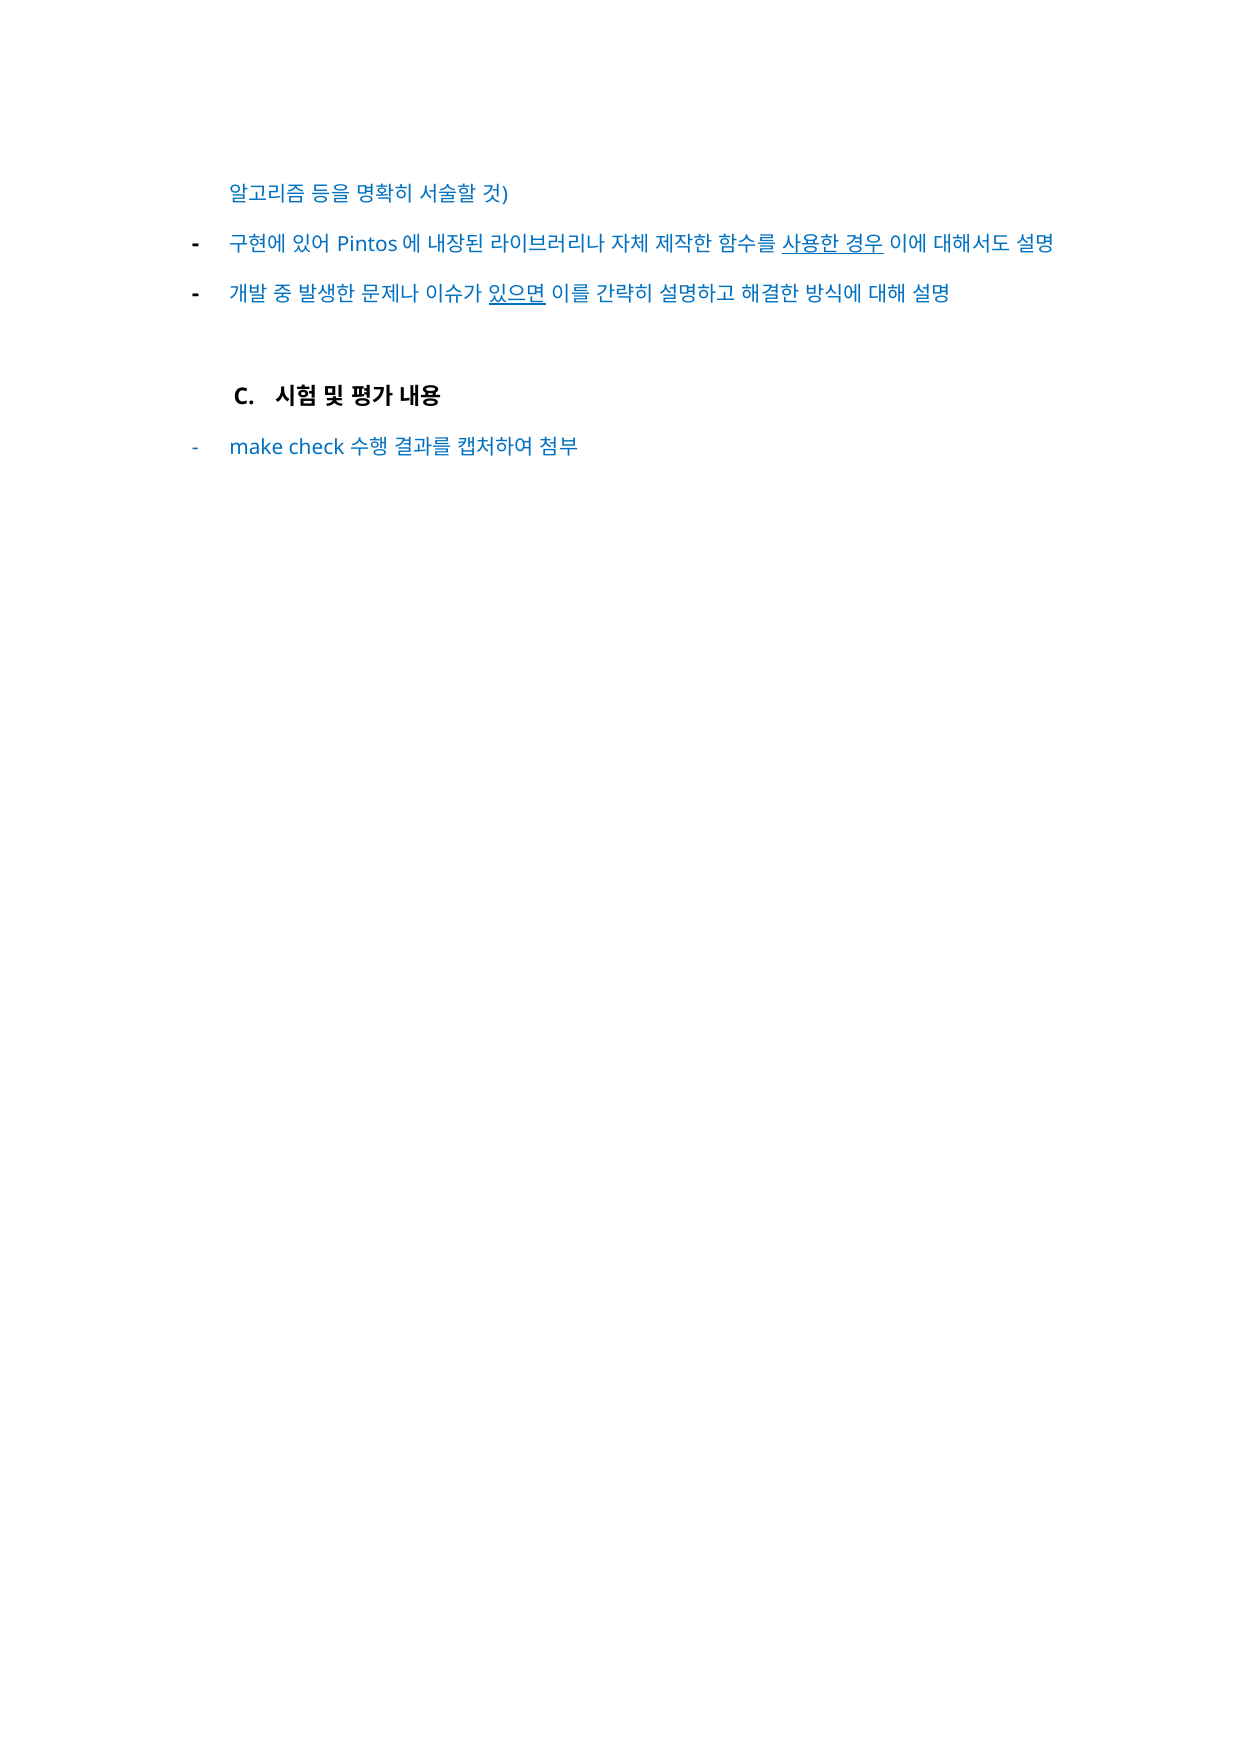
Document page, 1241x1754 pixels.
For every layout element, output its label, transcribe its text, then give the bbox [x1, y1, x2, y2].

list 개발 중 발생한 문제나 이슈가 있으면 이를 간략히 설명하고 해결한 방식에 대해 설명 [192, 277, 1090, 308]
list 구현에 있어 Pintos에 내장된 라이브러리나 자체 제작한 함수를 사용한 경우 이에 대해서도 설명 [192, 227, 1090, 258]
list make check 수행 결과를 캡처하여 첨부 [192, 430, 1090, 461]
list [192, 177, 1090, 207]
list 시험 및 평가 내용 [233, 378, 1090, 411]
